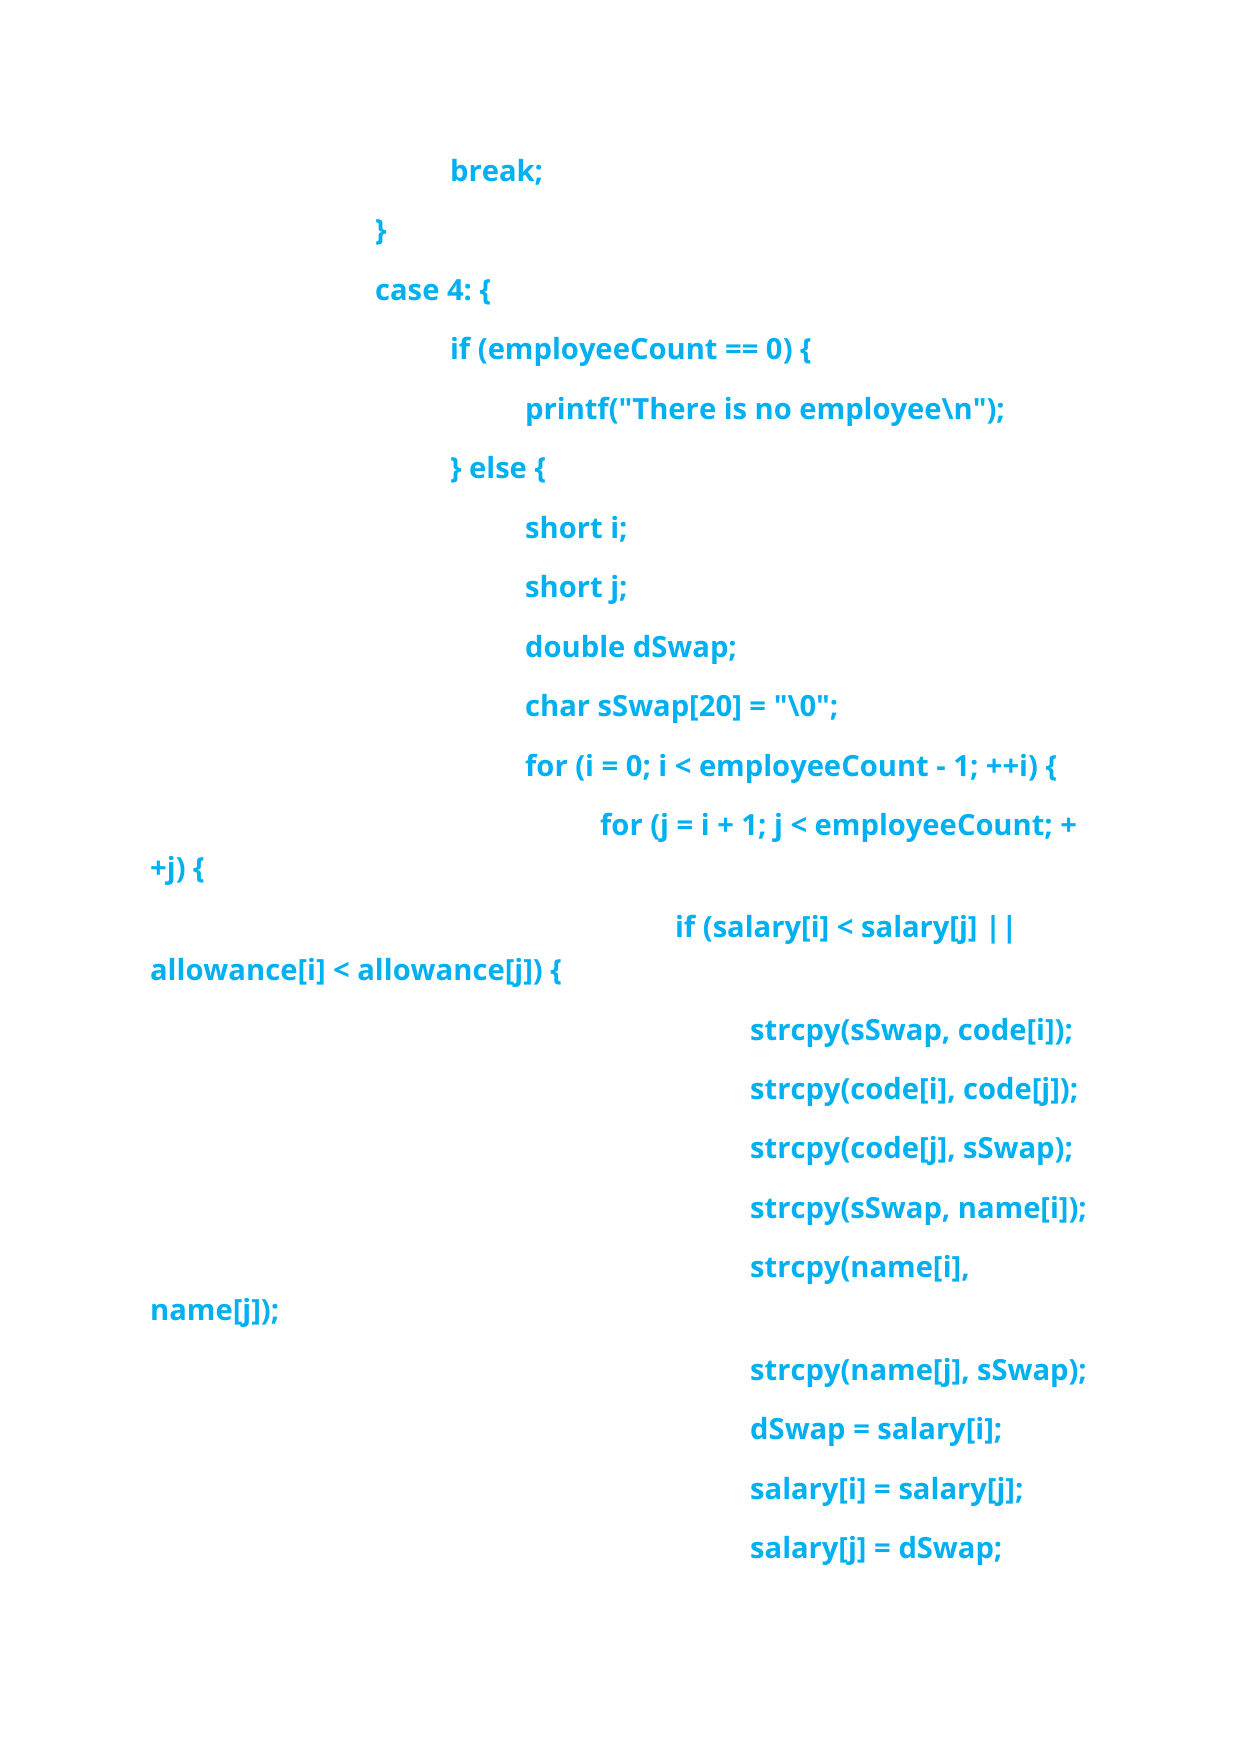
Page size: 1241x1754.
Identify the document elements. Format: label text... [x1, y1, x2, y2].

text for (i = 0; i < employeeCount - 1; ++i) { [150, 745, 1090, 784]
text strcpy(sSwap, name[i]); [150, 1187, 1090, 1227]
text if (salary[i] < salary[j] || allowance[i] < allowance[j]) { [150, 907, 1090, 989]
text } [150, 209, 1090, 249]
text salary[j] = dSwap; [150, 1527, 1090, 1567]
text dSwap = salary[i]; [150, 1408, 1090, 1448]
text strcpy(sSwap, code[i]); [150, 1009, 1090, 1048]
text break; [150, 150, 1090, 190]
text strcpy(code[j], sSwap); [150, 1128, 1090, 1167]
text strcpy(name[j], sSwap); [150, 1349, 1090, 1389]
text for (j = i + 1; j < employeeCount; ++j) { [150, 804, 1090, 887]
text double dSwap; [150, 626, 1090, 666]
text if (employeeCount == 0) { [150, 328, 1090, 368]
text strcpy(name[i], name[j]); [150, 1247, 1090, 1329]
text } else { [150, 447, 1090, 487]
text char sSwap[20] = "\0"; [150, 685, 1090, 725]
text case 4: { [150, 269, 1090, 309]
text strcpy(code[i], code[j]); [150, 1068, 1090, 1108]
text short j; [150, 566, 1090, 606]
text printf("There is no employee\n"); [150, 388, 1090, 428]
text salary[i] = salary[j]; [150, 1468, 1090, 1508]
text short i; [150, 507, 1090, 547]
